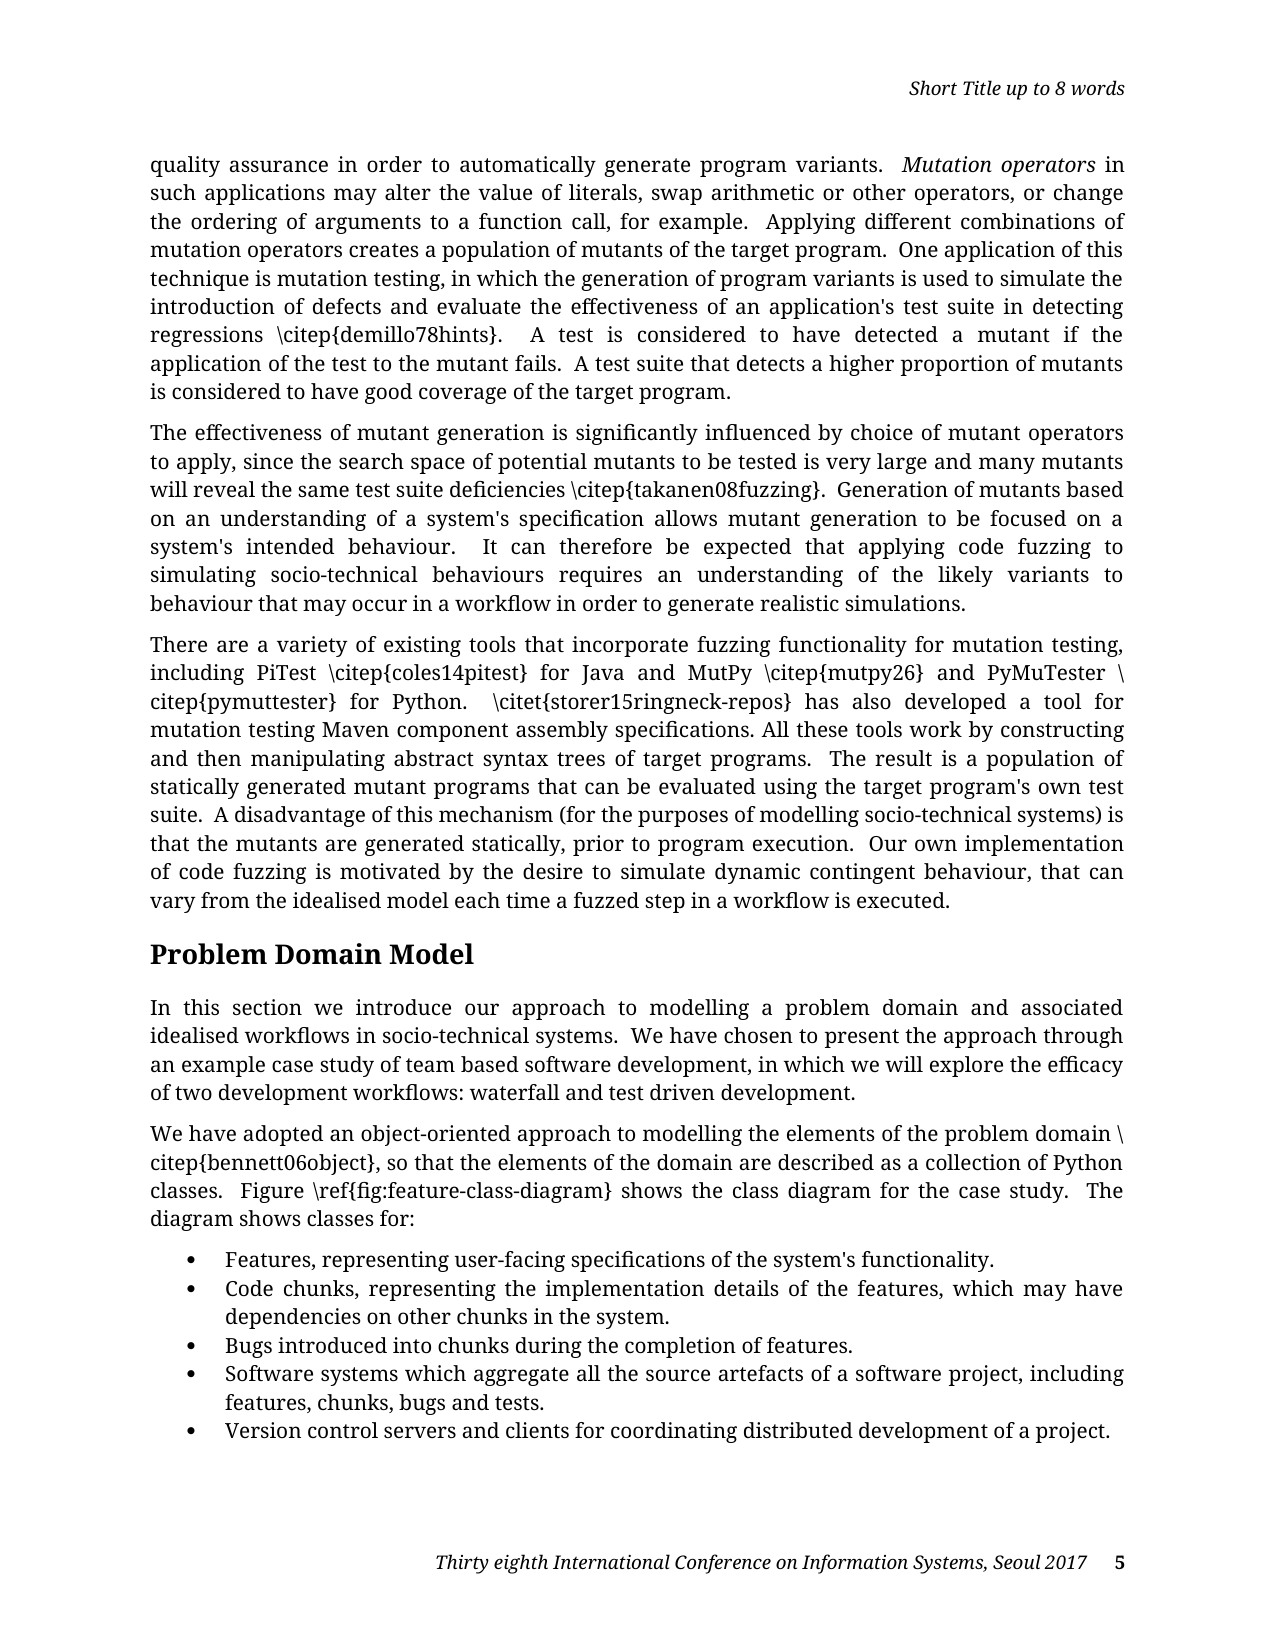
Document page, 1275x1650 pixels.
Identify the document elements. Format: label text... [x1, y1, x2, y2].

list Version control servers and clients for coordinating distributed development of a project. [187, 1416, 1125, 1444]
list Code chunks, representing the implementation details of the features, which may have dependencies on other chunks in the system. [187, 1274, 1125, 1331]
list Features, representing user-facing specifications of the system's functionality. [187, 1245, 1125, 1274]
text There are a variety of existing tools that incorporate fuzzing functionality for mutation testing, including PiTest \citep{coles14pitest} for Java and MutPy \citep{mutpy26} and PyMuTester \citep{pymuttester} for Python. \citet{storer15ringneck-repos} has also developed a tool for mutation testing Maven component assembly specifications. All these tools work by constructing and then manipulating abstract syntax trees of target programs. The result is a population of statically generated mutant programs that can be evaluated using the target program's own test suite. A disadvantage of this mechanism (for the purposes of modelling socio-technical systems) is that the mutants are generated statically, prior to program execution. Our own implementation of code fuzzing is motivated by the desire to simulate dynamic contingent behaviour, that can vary from the idealised model each time a fuzzed step in a workflow is executed. [150, 630, 1125, 914]
text We have adopted an object-oriented approach to modelling the elements of the problem domain \citep{bennett06object}, so that the elements of the domain are described as a collection of Python classes. Figure \ref{fig:feature-class-diagram} shows the class diagram for the case study. The diagram shows classes for: [150, 1119, 1125, 1233]
subtitle Problem Domain Model [150, 935, 1125, 972]
list Bugs introduced into chunks during the completion of features. [187, 1331, 1125, 1359]
list Software systems which aggregate all the source artefacts of a software project, including features, chunks, bugs and tests. [187, 1359, 1125, 1416]
text The effectiveness of mutant generation is significantly influenced by choice of mutant operators to apply, since the search space of potential mutants to be tested is very large and many mutants will reveal the same test suite deficiencies \citep{takanen08fuzzing}. Generation of mutants based on an understanding of a system's specification allows mutant generation to be focused on a system's intended behaviour. It can therefore be expected that applying code fuzzing to simulating socio-technical behaviours requires an understanding of the likely variants to behaviour that may occur in a workflow in order to generate realistic simulations. [150, 418, 1125, 617]
text In this section we introduce our approach to modelling a problem domain and associated idealised workflows in socio-technical systems. We have chosen to present the approach through an example case study of team based software development, in which we will explore the efficacy of two development workflows: waterfall and test driven development. [150, 993, 1125, 1107]
